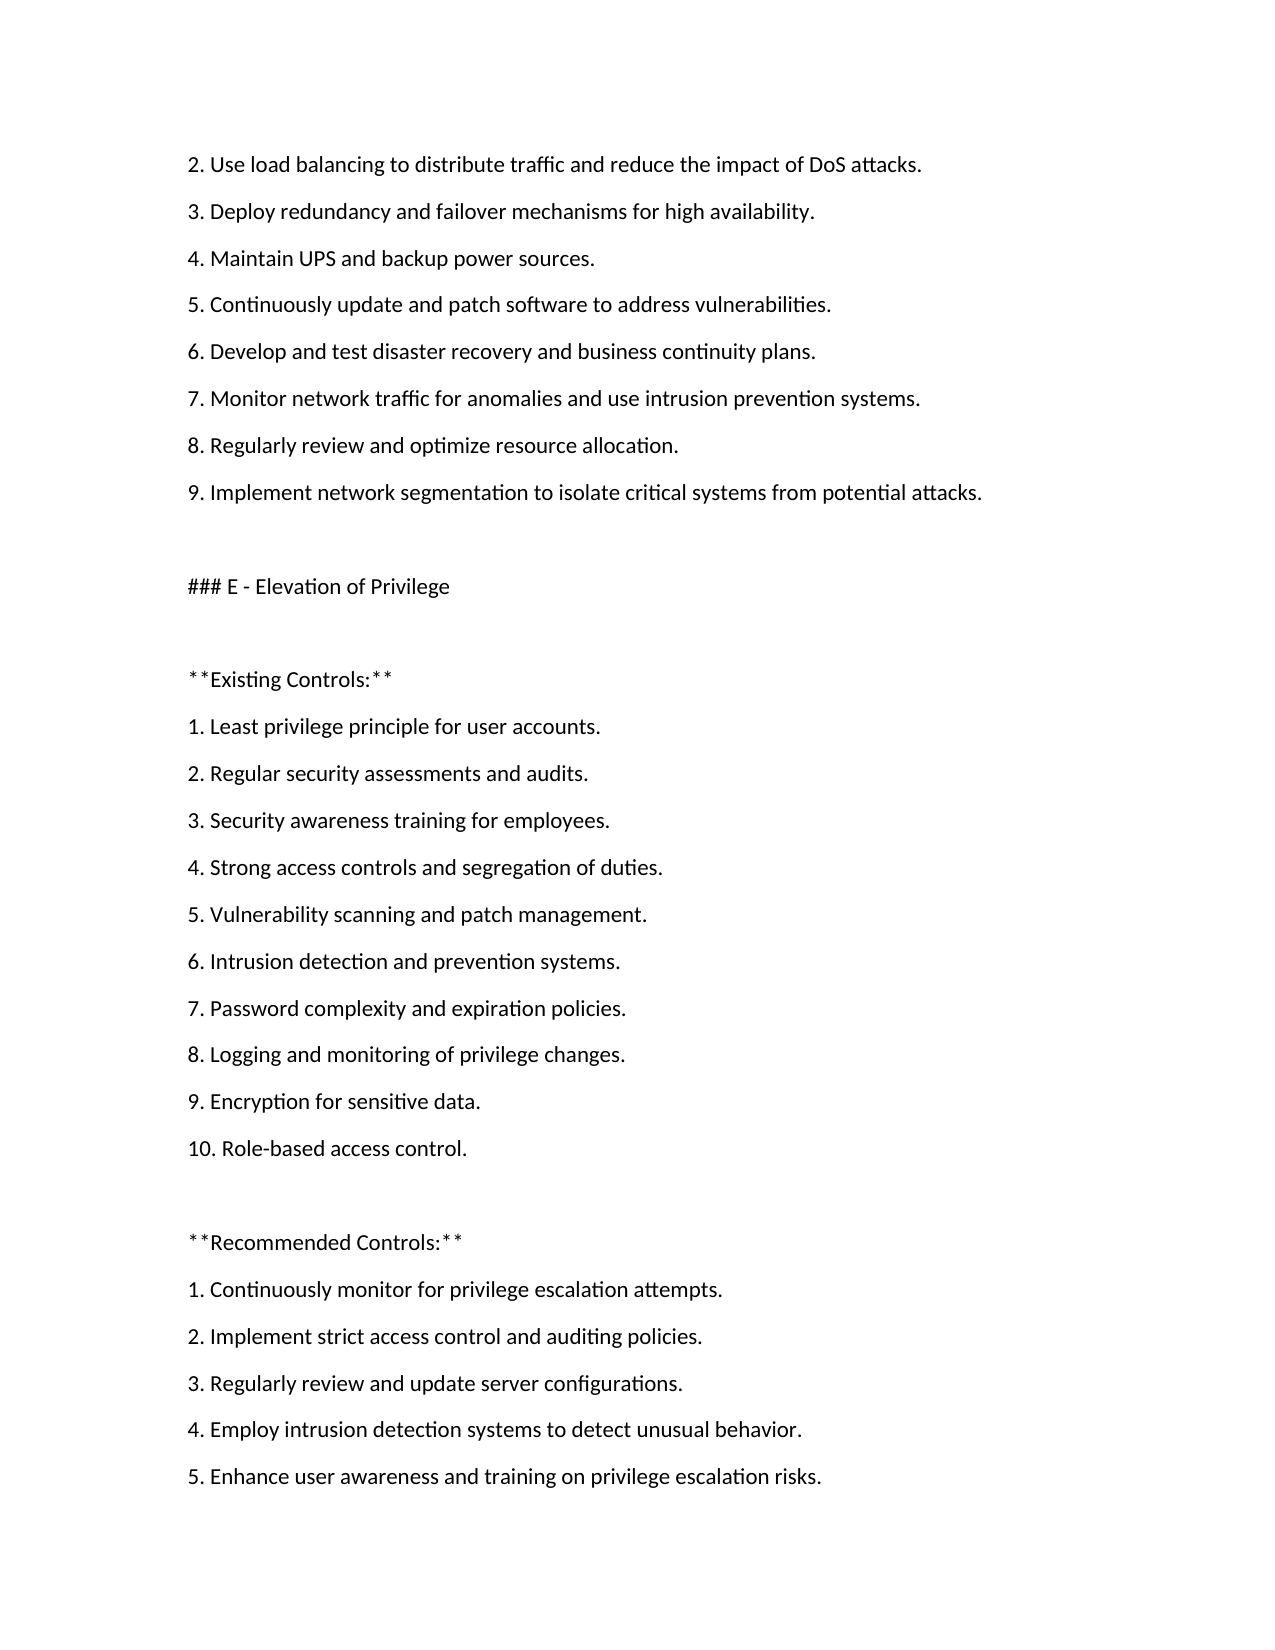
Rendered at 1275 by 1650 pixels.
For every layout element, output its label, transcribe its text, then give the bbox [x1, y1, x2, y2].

text 9. Encryption for sensitive data. [187, 1087, 1087, 1116]
text 2. Regular security assessments and audits. [187, 759, 1087, 787]
text 3. Regularly review and update server configurations. [187, 1369, 1087, 1397]
text **Existing Controls:** [187, 666, 1087, 694]
text 5. Continuously update and patch software to address vulnerabilities. [187, 291, 1087, 319]
text 4. Maintain UPS and backup power sources. [187, 244, 1087, 272]
text **Recommended Controls:** [187, 1228, 1087, 1256]
text 5. Vulnerability scanning and patch management. [187, 900, 1087, 928]
text 6. Intrusion detection and prevention systems. [187, 947, 1087, 975]
text 8. Logging and monitoring of privilege changes. [187, 1041, 1087, 1069]
text 1. Least privilege principle for user accounts. [187, 712, 1087, 741]
text ### E - Elevation of Privilege [187, 572, 1087, 600]
text 3. Security awareness training for employees. [187, 806, 1087, 834]
text 1. Continuously monitor for privilege escalation attempts. [187, 1275, 1087, 1303]
text 2. Implement strict access control and auditing policies. [187, 1322, 1087, 1350]
text 10. Role-based access control. [187, 1134, 1087, 1162]
text 8. Regularly review and optimize resource allocation. [187, 431, 1087, 459]
text 6. Develop and test disaster recovery and business continuity plans. [187, 337, 1087, 366]
text 7. Monitor network traffic for anomalies and use intrusion prevention systems. [187, 384, 1087, 412]
text 9. Implement network segmentation to isolate critical systems from potential attacks. [187, 478, 1087, 506]
text 4. Strong access controls and segregation of duties. [187, 853, 1087, 881]
text 7. Password complexity and expiration policies. [187, 994, 1087, 1022]
text 3. Deploy redundancy and failover mechanisms for high availability. [187, 197, 1087, 225]
text 5. Enhance user awareness and training on privilege escalation risks. [187, 1462, 1087, 1491]
text 4. Employ intrusion detection systems to detect unusual behavior. [187, 1416, 1087, 1444]
text 2. Use load balancing to distribute traffic and reduce the impact of DoS attacks. [187, 150, 1087, 178]
